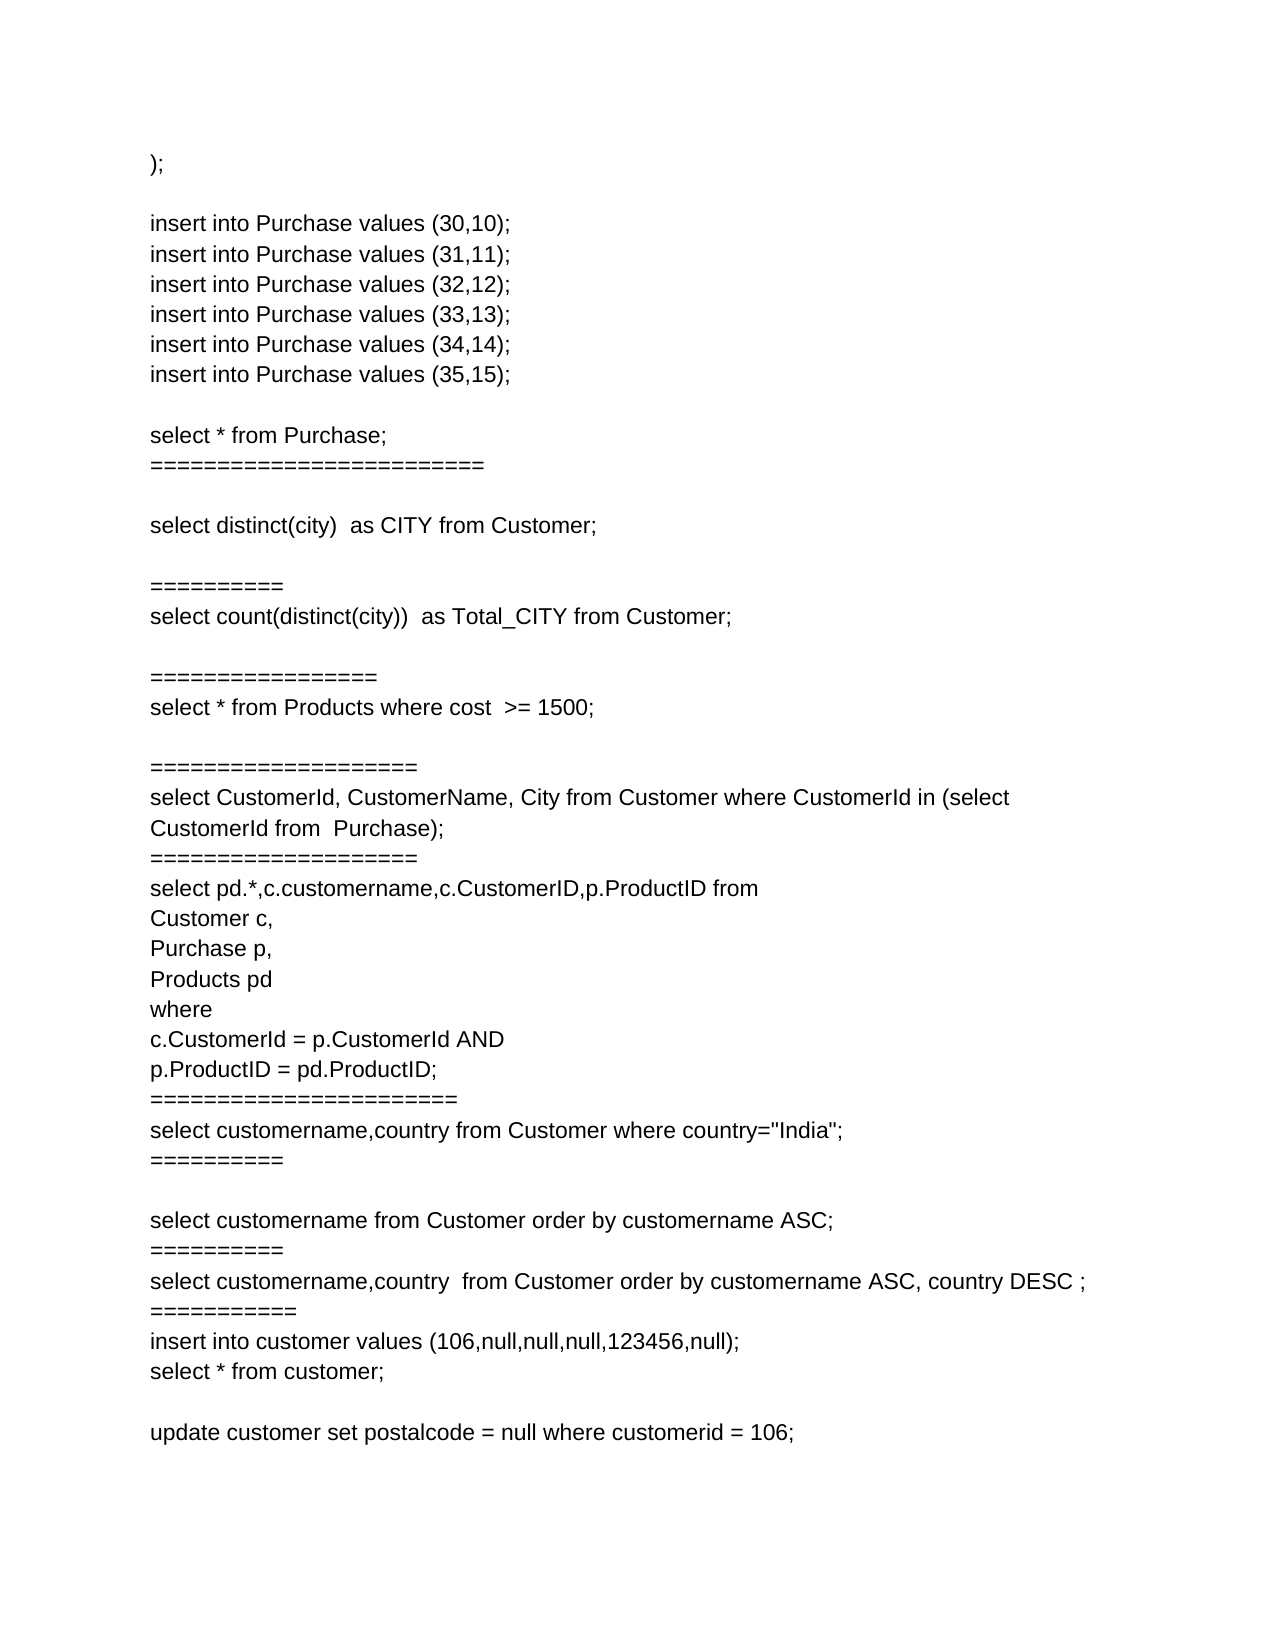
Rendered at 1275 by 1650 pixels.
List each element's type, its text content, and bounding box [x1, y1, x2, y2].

text ========== [150, 573, 1125, 599]
text ========== [150, 1237, 1125, 1264]
text select CustomerId, CustomerName, City from Customer where CustomerId in (select CustomerId from Purchase); [150, 784, 1125, 841]
text select customername,country from Customer where country="India"; [150, 1117, 1125, 1143]
text p.ProductID = pd.ProductID; [150, 1056, 1125, 1083]
text ); [150, 150, 1125, 176]
text ======================= [150, 1086, 1125, 1113]
text select customername from Customer order by customername ASC; [150, 1207, 1125, 1234]
text insert into Purchase values (35,15); [150, 361, 1125, 388]
text ================= [150, 663, 1125, 690]
text ========== [150, 1147, 1125, 1173]
text update customer set postalcode = null where customerid = 106; [150, 1419, 1125, 1445]
text select * from customer; [150, 1358, 1125, 1385]
text ==================== [150, 845, 1125, 871]
text select * from Products where cost >= 1500; [150, 694, 1125, 720]
text insert into Purchase values (31,11); [150, 241, 1125, 267]
text ========================= [150, 452, 1125, 478]
text Customer c, [150, 905, 1125, 932]
text c.CustomerId = p.CustomerId AND [150, 1026, 1125, 1052]
text select * from Purchase; [150, 422, 1125, 448]
text Products pd [150, 966, 1125, 992]
text where [150, 996, 1125, 1022]
text Purchase p, [150, 935, 1125, 962]
text select pd.*,c.customername,c.CustomerID,p.ProductID from [150, 875, 1125, 901]
text select count(distinct(city)) as Total_CITY from Customer; [150, 603, 1125, 629]
text select distinct(city) as CITY from Customer; [150, 512, 1125, 539]
text insert into Purchase values (32,12); [150, 271, 1125, 297]
text insert into customer values (106,null,null,null,123456,null); [150, 1328, 1125, 1354]
text insert into Purchase values (30,10); [150, 210, 1125, 237]
text =========== [150, 1298, 1125, 1324]
text insert into Purchase values (34,14); [150, 331, 1125, 358]
text select customername,country from Customer order by customername ASC, country DESC ; [150, 1268, 1125, 1294]
text ==================== [150, 754, 1125, 781]
text insert into Purchase values (33,13); [150, 301, 1125, 327]
